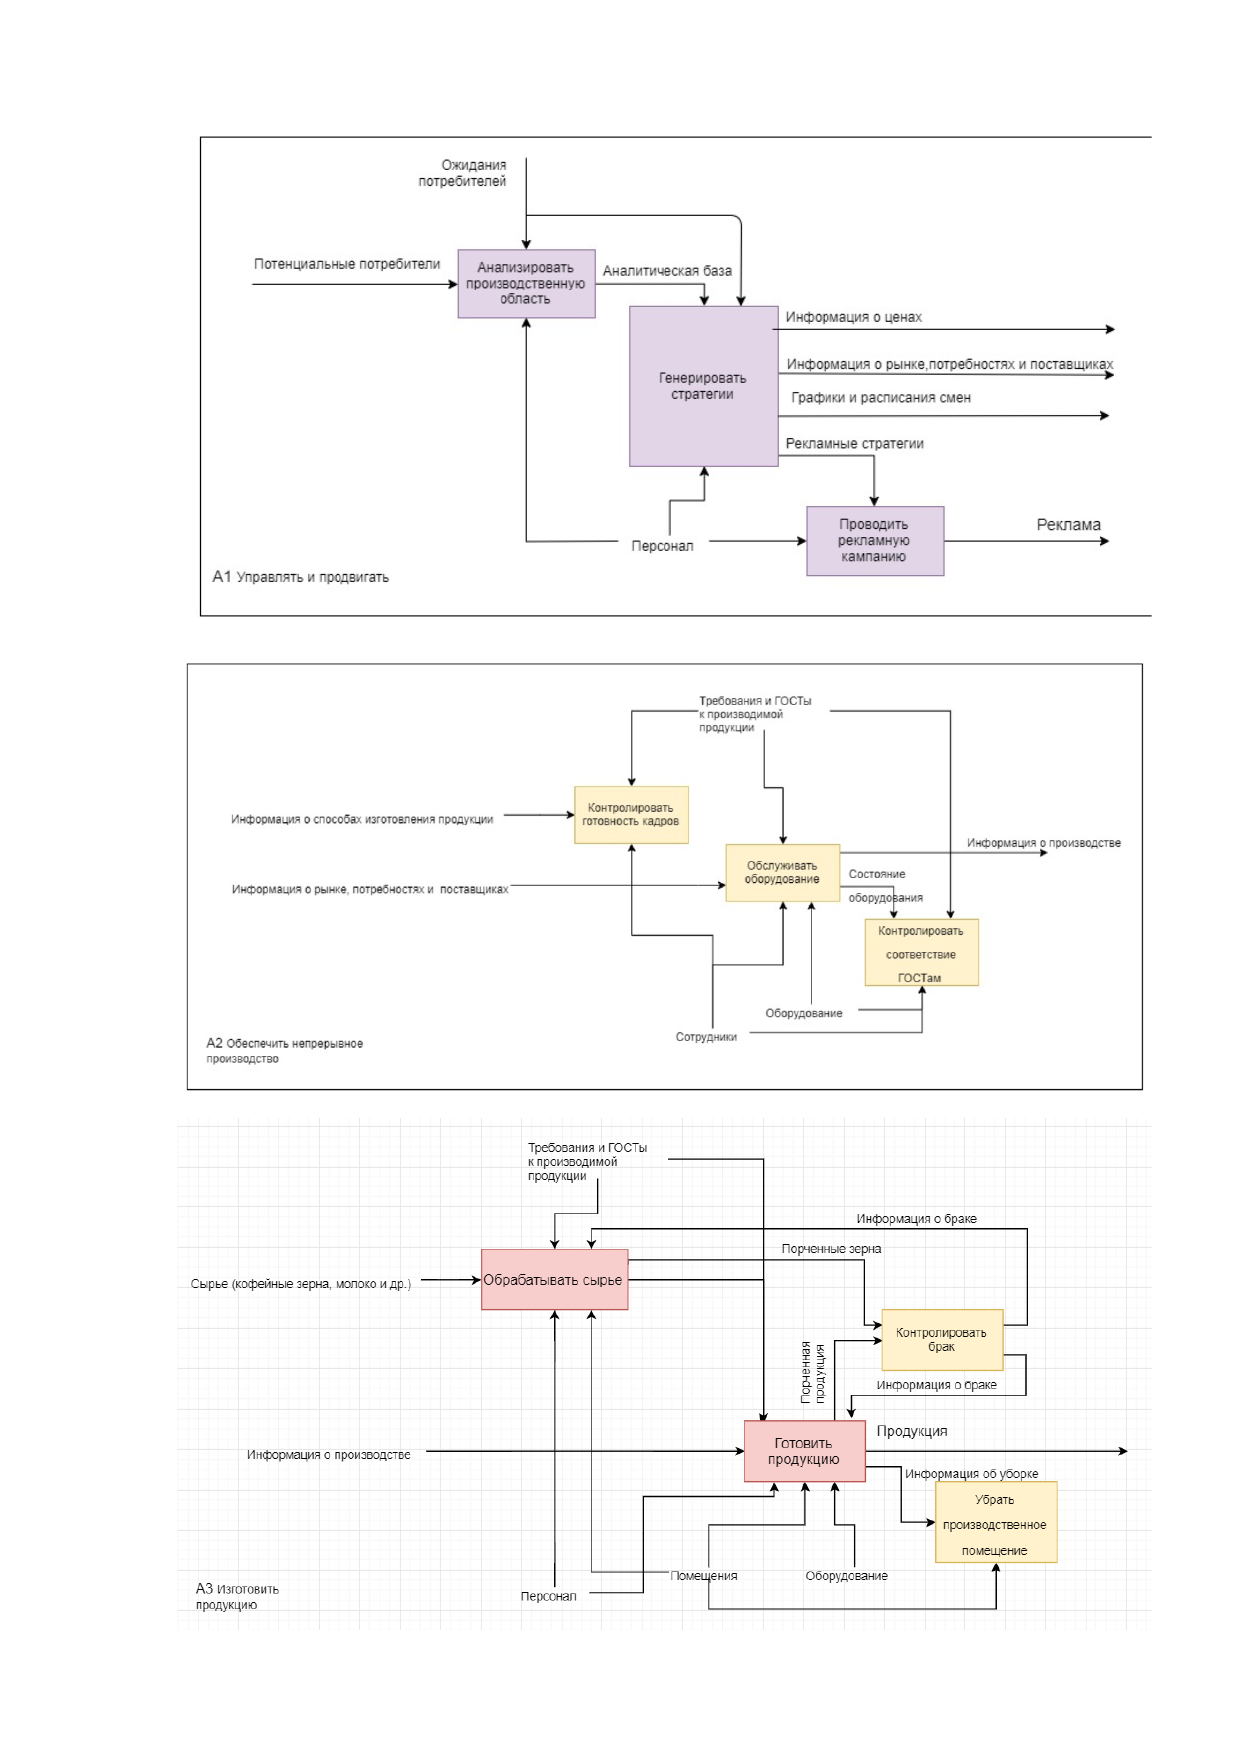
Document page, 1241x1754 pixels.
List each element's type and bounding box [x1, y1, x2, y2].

picture [177, 648, 1152, 1102]
picture [177, 118, 1152, 632]
picture [177, 1118, 1152, 1630]
